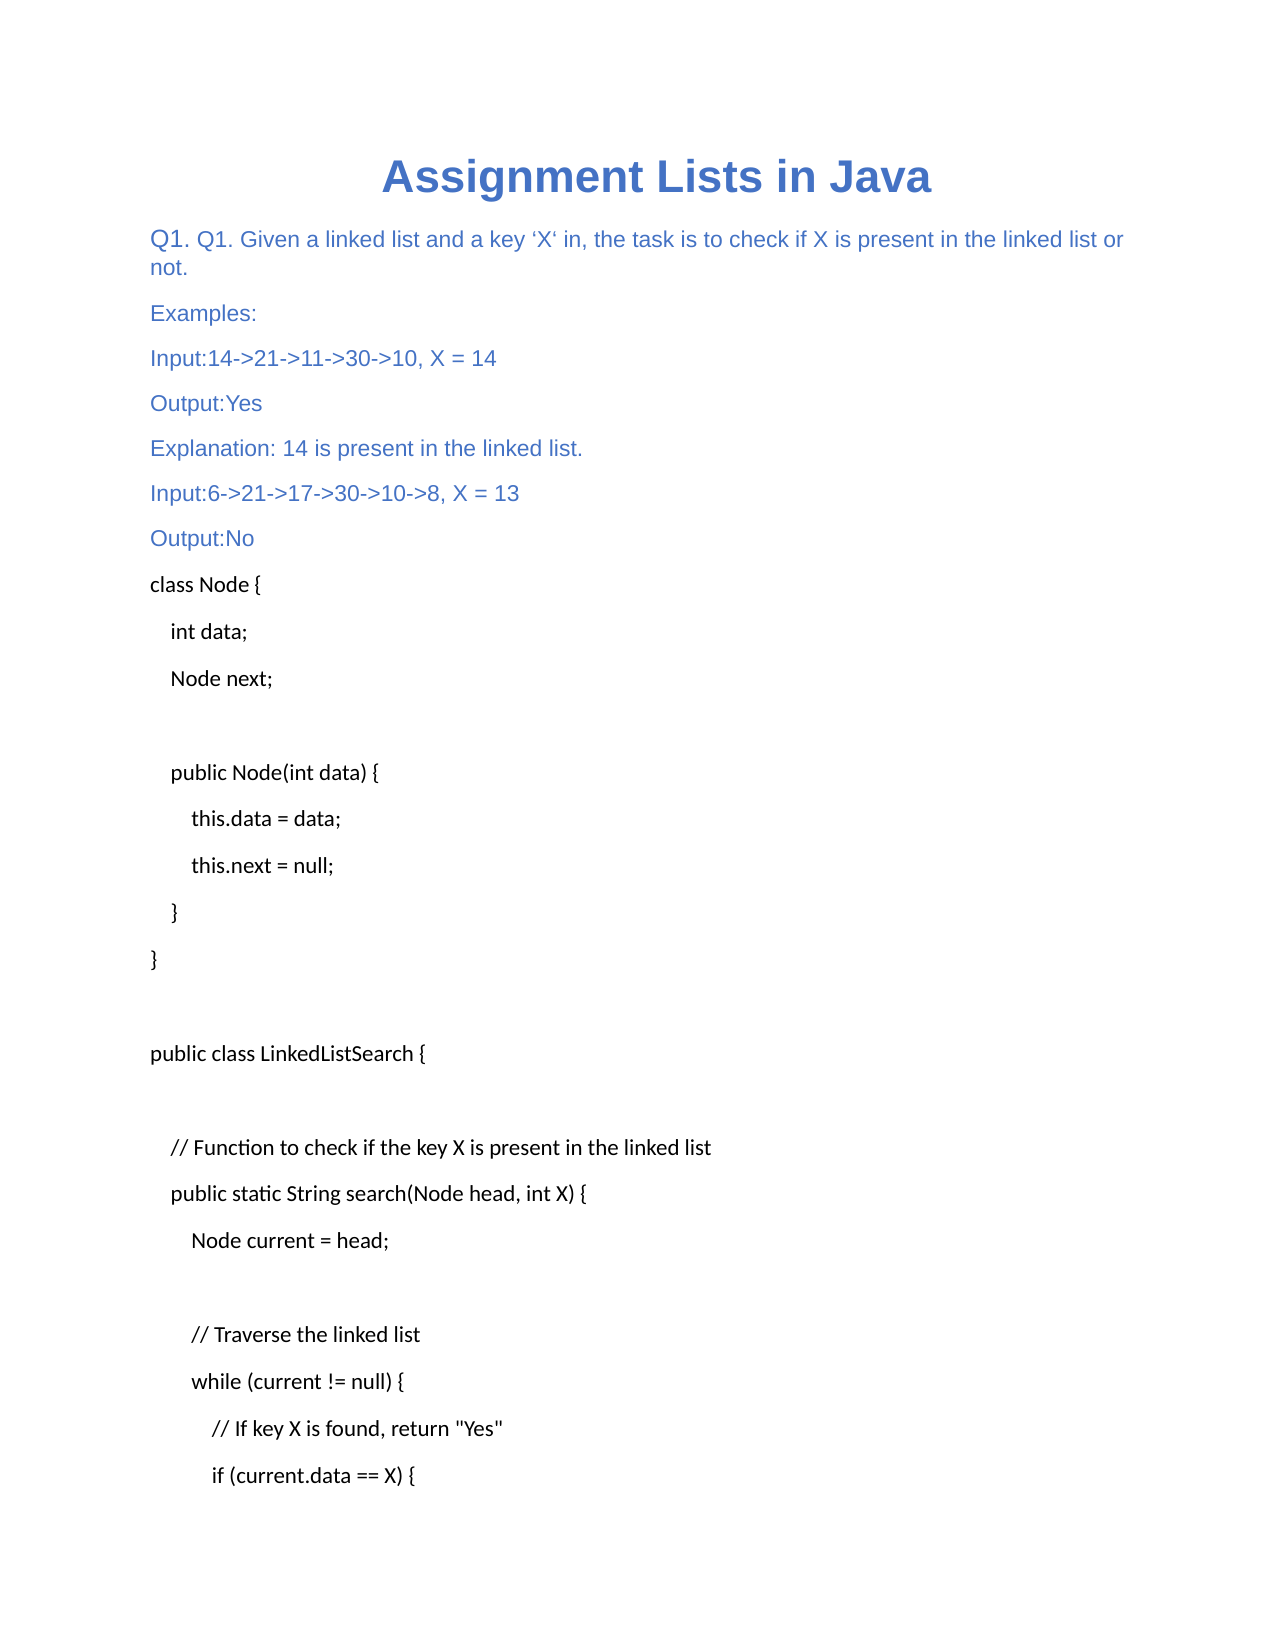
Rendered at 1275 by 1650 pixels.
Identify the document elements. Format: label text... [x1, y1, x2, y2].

text Q1. Q1. Given a linked list and a key ‘X‘ in, the task is to check if X is present in the linked list or not. [150, 223, 1125, 281]
text Input:14->21->11->30->10, X = 14 [150, 344, 1125, 371]
text this.data = data; [150, 804, 1125, 832]
text while (current != null) { [150, 1367, 1125, 1395]
text this.next = null; [150, 851, 1125, 879]
text if (current.data == X) { [150, 1461, 1125, 1489]
text // If key X is found, return "Yes" [150, 1414, 1125, 1442]
text Node next; [150, 664, 1125, 692]
text Explanation: 14 is present in the linked list. [150, 435, 1125, 461]
text Output:Yes [150, 390, 1125, 416]
text public static String search(Node head, int X) { [150, 1179, 1125, 1207]
text Node current = head; [150, 1226, 1125, 1254]
list Assignment Lists in Java [187, 150, 1125, 203]
text // Traverse the linked list [150, 1320, 1125, 1348]
text } [150, 945, 1125, 973]
text } [150, 898, 1125, 926]
text class Node { [150, 570, 1125, 598]
text int data; [150, 617, 1125, 645]
text Input:6->21->17->30->10->8, X = 13 [150, 480, 1125, 506]
text Examples: [150, 299, 1125, 326]
text // Function to check if the key X is present in the linked list [150, 1133, 1125, 1161]
text public Node(int data) { [150, 758, 1125, 786]
text public class LinkedListSearch { [150, 1039, 1125, 1067]
text Output:No [150, 525, 1125, 551]
